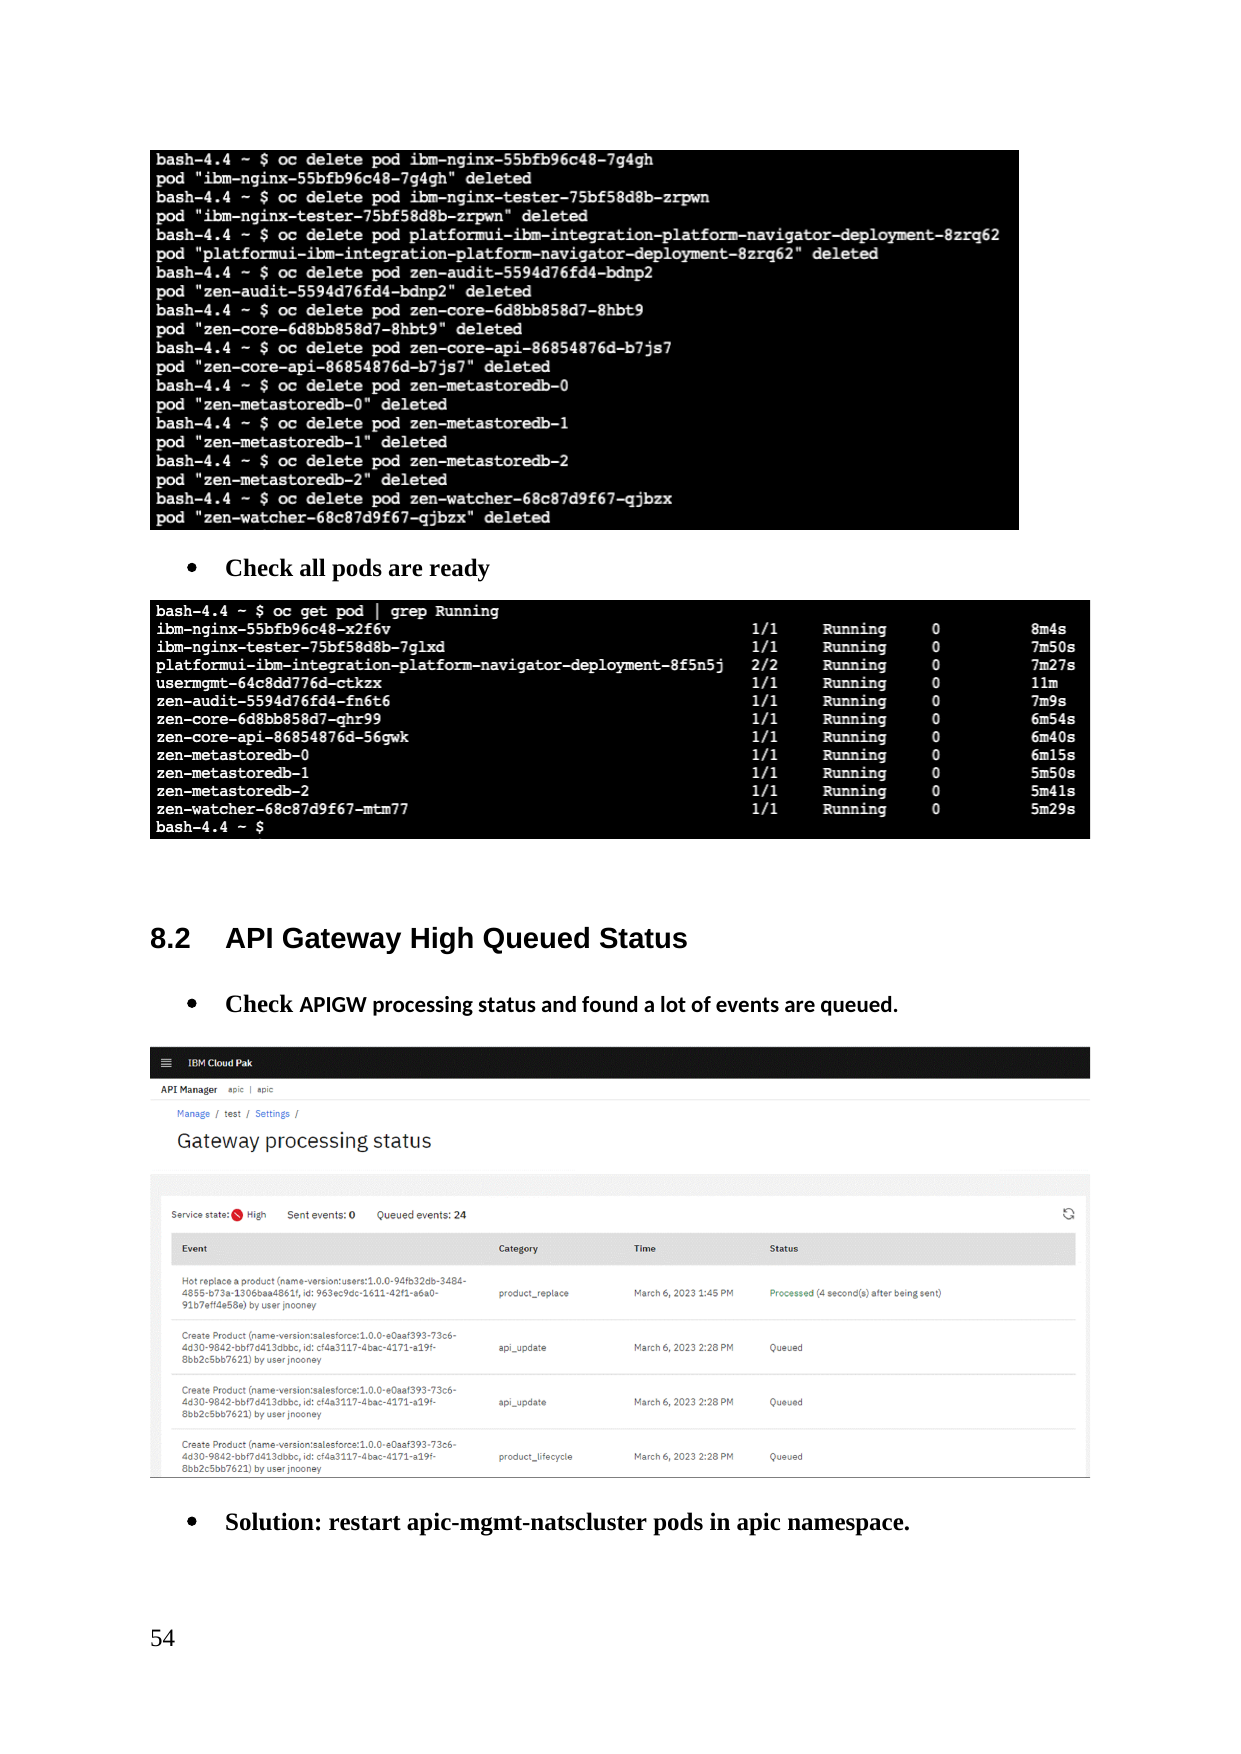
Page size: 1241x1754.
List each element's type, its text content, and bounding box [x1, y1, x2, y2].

list API Gateway High Queued Status [150, 922, 1090, 955]
list Solution: restart apic-mgmt-natscluster pods in apic namespace. [187, 1507, 1090, 1535]
picture [150, 1046, 1091, 1478]
picture [150, 150, 1019, 530]
list Check APIGW processing status and found a lot of events are queued. [187, 989, 1090, 1018]
picture [150, 600, 1091, 839]
list Check all pods are ready [187, 553, 1090, 582]
